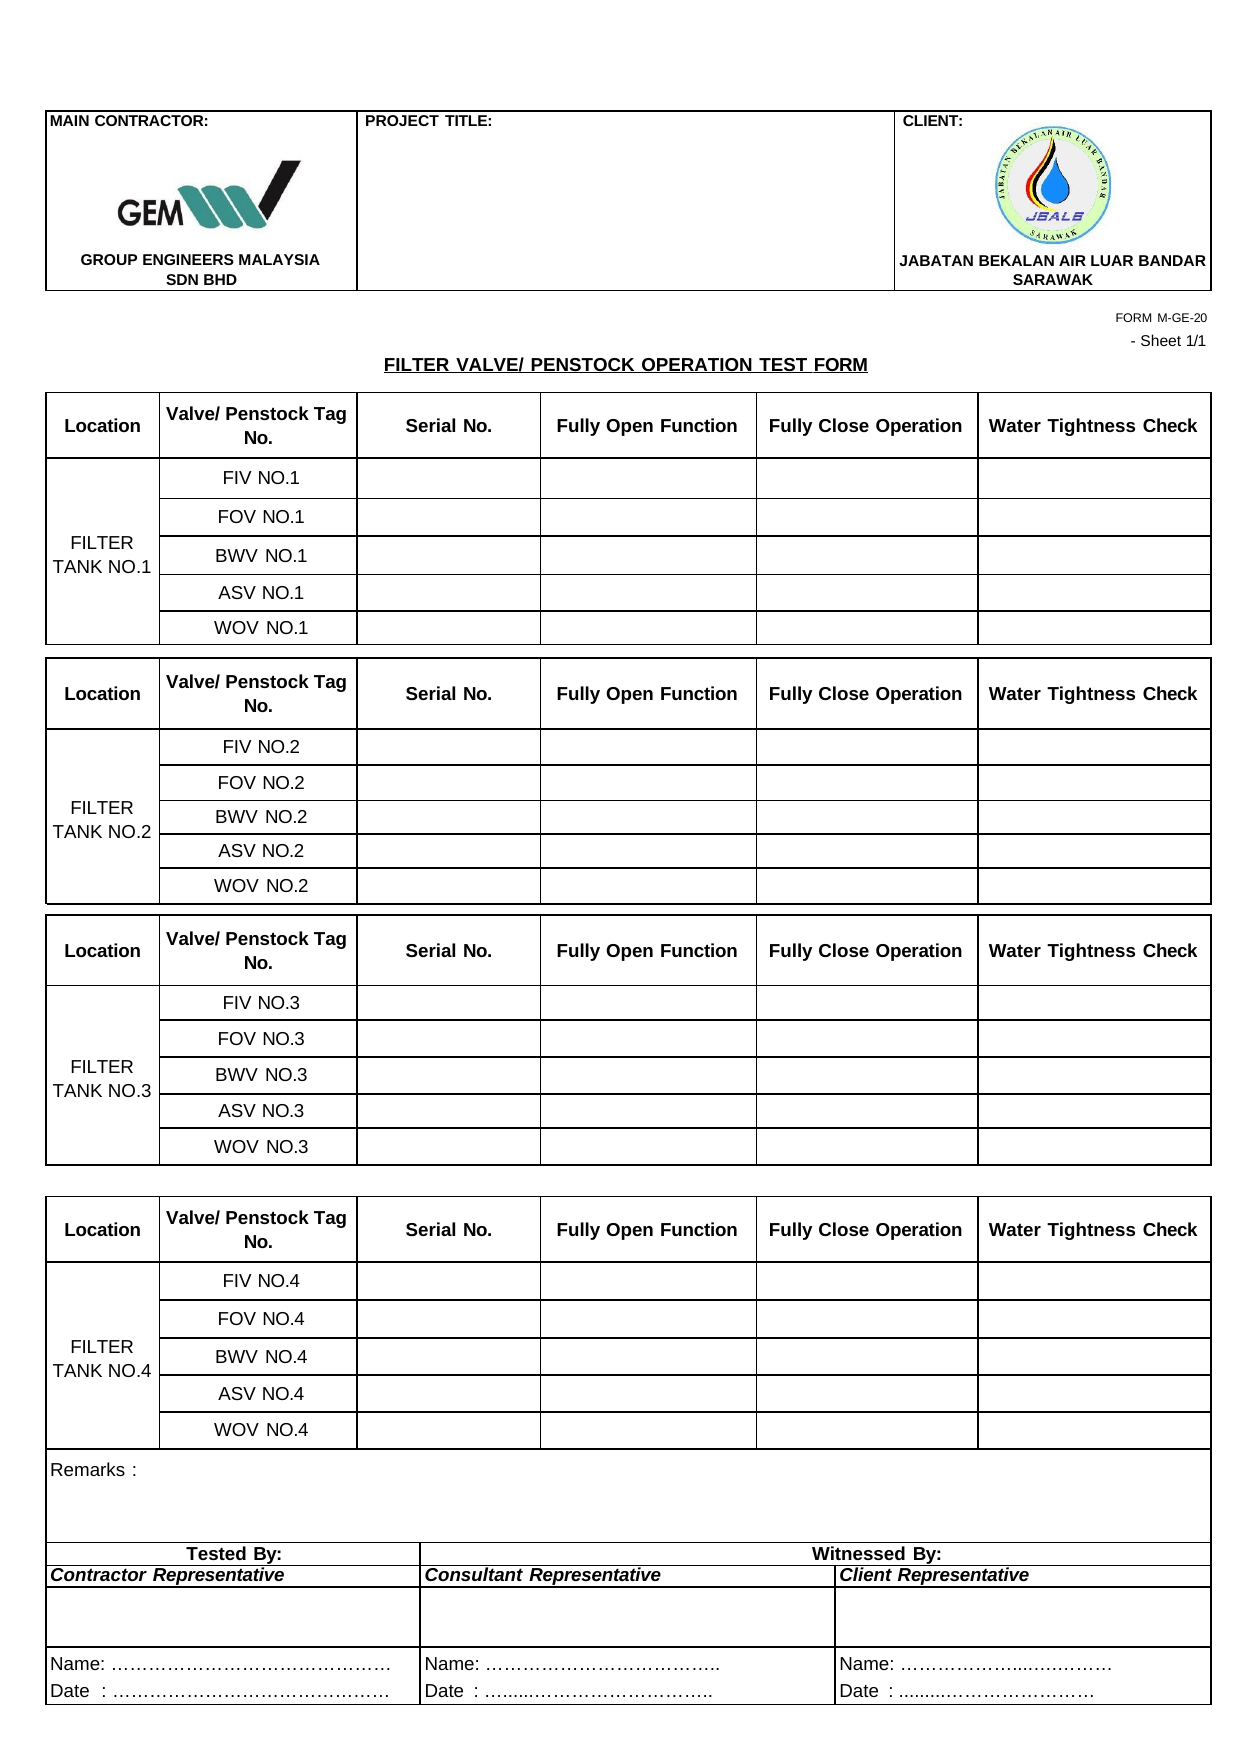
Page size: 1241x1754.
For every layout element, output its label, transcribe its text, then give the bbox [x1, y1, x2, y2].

table_cell [358, 1376, 540, 1411]
picture [116, 154, 303, 236]
table_cell [421, 1588, 834, 1646]
table_cell [979, 1021, 1210, 1056]
table_cell WOV NO.3 [160, 1129, 356, 1164]
table_cell [541, 612, 756, 643]
table_cell [757, 459, 977, 497]
table_cell [757, 766, 977, 799]
table_header Fully Open Function [541, 393, 756, 457]
table_cell [979, 869, 1210, 903]
table_cell BWV NO.3 [160, 1058, 356, 1093]
table_header Water Tightness Check [979, 393, 1210, 457]
table_cell FOV NO.2 [160, 766, 356, 799]
table_cell BWV NO.1 [160, 537, 356, 573]
table_header CLIENT: JABATAN BEKALAN AIR LUAR BANDAR SARAWAK [895, 112, 1210, 289]
text - Sheet 1/1 [1130, 331, 1223, 349]
table_cell [979, 1301, 1210, 1337]
table_cell [358, 801, 540, 833]
table_cell [979, 612, 1210, 643]
picture [991, 122, 1115, 248]
table_cell ASV NO.2 [160, 835, 356, 867]
table_cell Contractor Representative [47, 1566, 419, 1586]
table_header Water Tightness Check [979, 1197, 1210, 1261]
table_cell [757, 1263, 977, 1299]
table_cell BWV NO.4 [160, 1339, 356, 1374]
table_cell [757, 499, 977, 535]
table_cell [541, 1301, 756, 1337]
table_cell [757, 575, 977, 610]
table_cell Witnessed By: [421, 1543, 1210, 1564]
table_cell [757, 801, 977, 833]
text FORM M-GE-20 [1116, 311, 1223, 325]
table_cell BWV NO.2 [160, 801, 356, 833]
table_header Location [47, 393, 159, 457]
table_cell [757, 537, 977, 573]
table_cell [358, 730, 540, 764]
table_header Serial No. [358, 916, 540, 985]
table_cell Tested By: [47, 1543, 419, 1564]
table_cell [757, 1058, 977, 1093]
table_cell [358, 499, 540, 535]
table_cell [358, 1413, 540, 1448]
table_cell [541, 575, 756, 610]
table_cell FIV NO.2 [160, 730, 356, 764]
table_cell [358, 1263, 540, 1299]
table_cell [979, 835, 1210, 867]
table_cell [358, 575, 540, 610]
table_cell [541, 1021, 756, 1056]
table_cell [757, 1301, 977, 1337]
table_cell [358, 1058, 540, 1093]
table_cell Remarks : [47, 1450, 1210, 1542]
table_header Water Tightness Check [979, 659, 1210, 728]
table_cell [358, 986, 540, 1019]
table_cell [757, 1339, 977, 1374]
table_cell [541, 1095, 756, 1127]
table_cell [757, 730, 977, 764]
table_cell [836, 1588, 1210, 1646]
table_cell ASV NO.4 [160, 1376, 356, 1411]
table_header Location [47, 916, 159, 985]
table_header Location [47, 1197, 159, 1261]
table_cell [979, 766, 1210, 799]
table_header Valve/ Penstock Tag No. [160, 393, 356, 457]
table_cell Name: ……………………………………… Date : ……………………………………… [47, 1648, 419, 1703]
table_header Valve/ Penstock Tag No. [160, 659, 356, 728]
table_cell FILTER TANK NO.1 [47, 459, 159, 643]
table_cell [541, 1058, 756, 1093]
table_cell [979, 499, 1210, 535]
table_cell [979, 1058, 1210, 1093]
table_cell [358, 1095, 540, 1127]
table_header Serial No. [358, 393, 540, 457]
table_cell FIV NO.1 [160, 459, 356, 497]
table_cell WOV NO.4 [160, 1413, 356, 1448]
table_header Fully Open Function [541, 659, 756, 728]
table_cell ASV NO.1 [160, 575, 356, 610]
table_cell [979, 1413, 1210, 1448]
table_cell [979, 730, 1210, 764]
table_cell FOV NO.4 [160, 1301, 356, 1337]
table_cell FIV NO.3 [160, 986, 356, 1019]
table_cell [979, 1263, 1210, 1299]
table_header Serial No. [358, 659, 540, 728]
table_cell [541, 986, 756, 1019]
table_cell [757, 1413, 977, 1448]
text FILTER VALVE/ PENSTOCK OPERATION TEST FORM [384, 353, 1114, 375]
table_cell [757, 1095, 977, 1127]
table_cell [979, 1095, 1210, 1127]
table_cell [358, 537, 540, 573]
table_cell [358, 1301, 540, 1337]
table_cell [541, 1413, 756, 1448]
table_header Fully Open Function [541, 1197, 756, 1261]
table_cell FIV NO.4 [160, 1263, 356, 1299]
table_header Fully Close Operation [757, 393, 977, 457]
table_header Fully Open Function [541, 916, 756, 985]
table_cell [541, 869, 756, 903]
table_header Valve/ Penstock Tag No. [160, 916, 356, 985]
table_cell [358, 835, 540, 867]
table_cell [541, 459, 756, 497]
table_header Fully Close Operation [757, 659, 977, 728]
table_cell Client Representative [836, 1566, 1210, 1586]
table_cell [979, 1376, 1210, 1411]
table_cell [757, 1129, 977, 1164]
table_cell FILTER TANK NO.4 [47, 1263, 159, 1448]
table_header PROJECT TITLE: [358, 112, 894, 289]
table_cell FILTER TANK NO.3 [47, 986, 159, 1164]
table_cell [541, 835, 756, 867]
table_cell [358, 459, 540, 497]
table_cell Name: ……………………………….. Date : …......……………………….. [421, 1648, 834, 1703]
table_cell [757, 986, 977, 1019]
table_cell [757, 1021, 977, 1056]
table_cell FOV NO.1 [160, 499, 356, 535]
table_cell [358, 612, 540, 643]
table_cell WOV NO.2 [160, 869, 356, 903]
table_cell [757, 869, 977, 903]
table_cell [358, 869, 540, 903]
table_cell [757, 835, 977, 867]
table_cell [541, 766, 756, 799]
table_cell Name: ………………....….……… Date : .........…………………… [836, 1648, 1210, 1703]
table_cell [541, 537, 756, 573]
table_cell [358, 1129, 540, 1164]
table_cell [541, 1129, 756, 1164]
table_header Location [47, 659, 159, 728]
table_cell [541, 1263, 756, 1299]
table_header Fully Close Operation [757, 916, 977, 985]
table_cell [358, 1021, 540, 1056]
table_cell WOV NO.1 [160, 612, 356, 643]
table_cell [541, 801, 756, 833]
table_header Valve/ Penstock Tag No. [160, 1197, 356, 1261]
table_cell [979, 459, 1210, 497]
table_cell [541, 499, 756, 535]
table_cell [47, 1588, 419, 1646]
table_cell [541, 730, 756, 764]
table_cell [979, 801, 1210, 833]
table_cell [757, 612, 977, 643]
table_cell [358, 1339, 540, 1374]
table_cell [757, 1376, 977, 1411]
table_header Fully Close Operation [757, 1197, 977, 1261]
table_cell [979, 986, 1210, 1019]
table_header Water Tightness Check [979, 916, 1210, 985]
table_header MAIN CONTRACTOR: GROUP ENGINEERS MALAYSIA SDN BHD [47, 112, 356, 289]
table_cell [358, 766, 540, 799]
table_cell FOV NO.3 [160, 1021, 356, 1056]
table_cell ASV NO.3 [160, 1095, 356, 1127]
table_cell Consultant Representative [421, 1566, 834, 1586]
table_cell [541, 1376, 756, 1411]
table_cell [979, 1339, 1210, 1374]
table_cell [979, 537, 1210, 573]
table_cell [979, 1129, 1210, 1164]
table_header Serial No. [358, 1197, 540, 1261]
table_cell [541, 1339, 756, 1374]
table_cell [979, 575, 1210, 610]
table_cell FILTER TANK NO.2 [47, 730, 159, 903]
